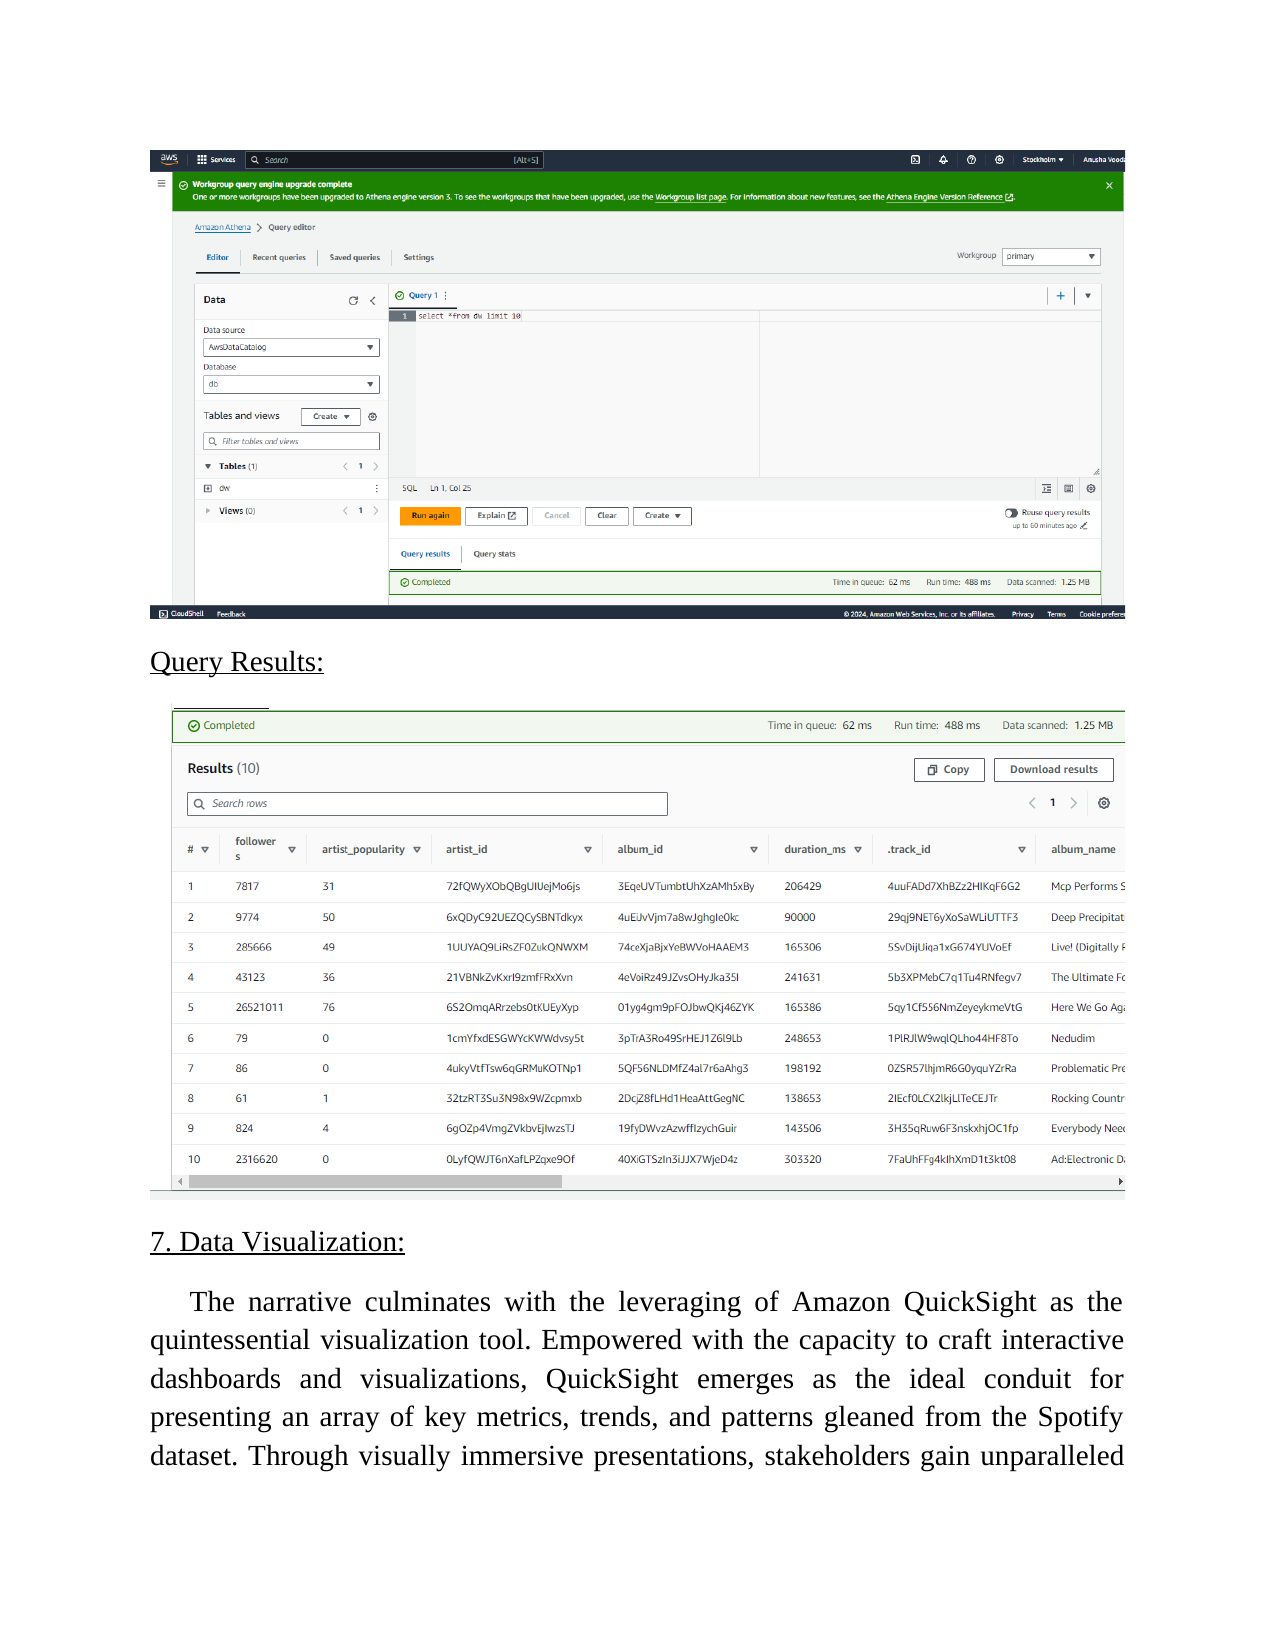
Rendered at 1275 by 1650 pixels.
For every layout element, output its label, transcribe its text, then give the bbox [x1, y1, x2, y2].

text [150, 1284, 1125, 1471]
picture [150, 703, 1125, 1200]
text 7. Data Visualization: [150, 1224, 1125, 1258]
picture [150, 150, 1125, 619]
text Query Results: [150, 644, 1125, 677]
